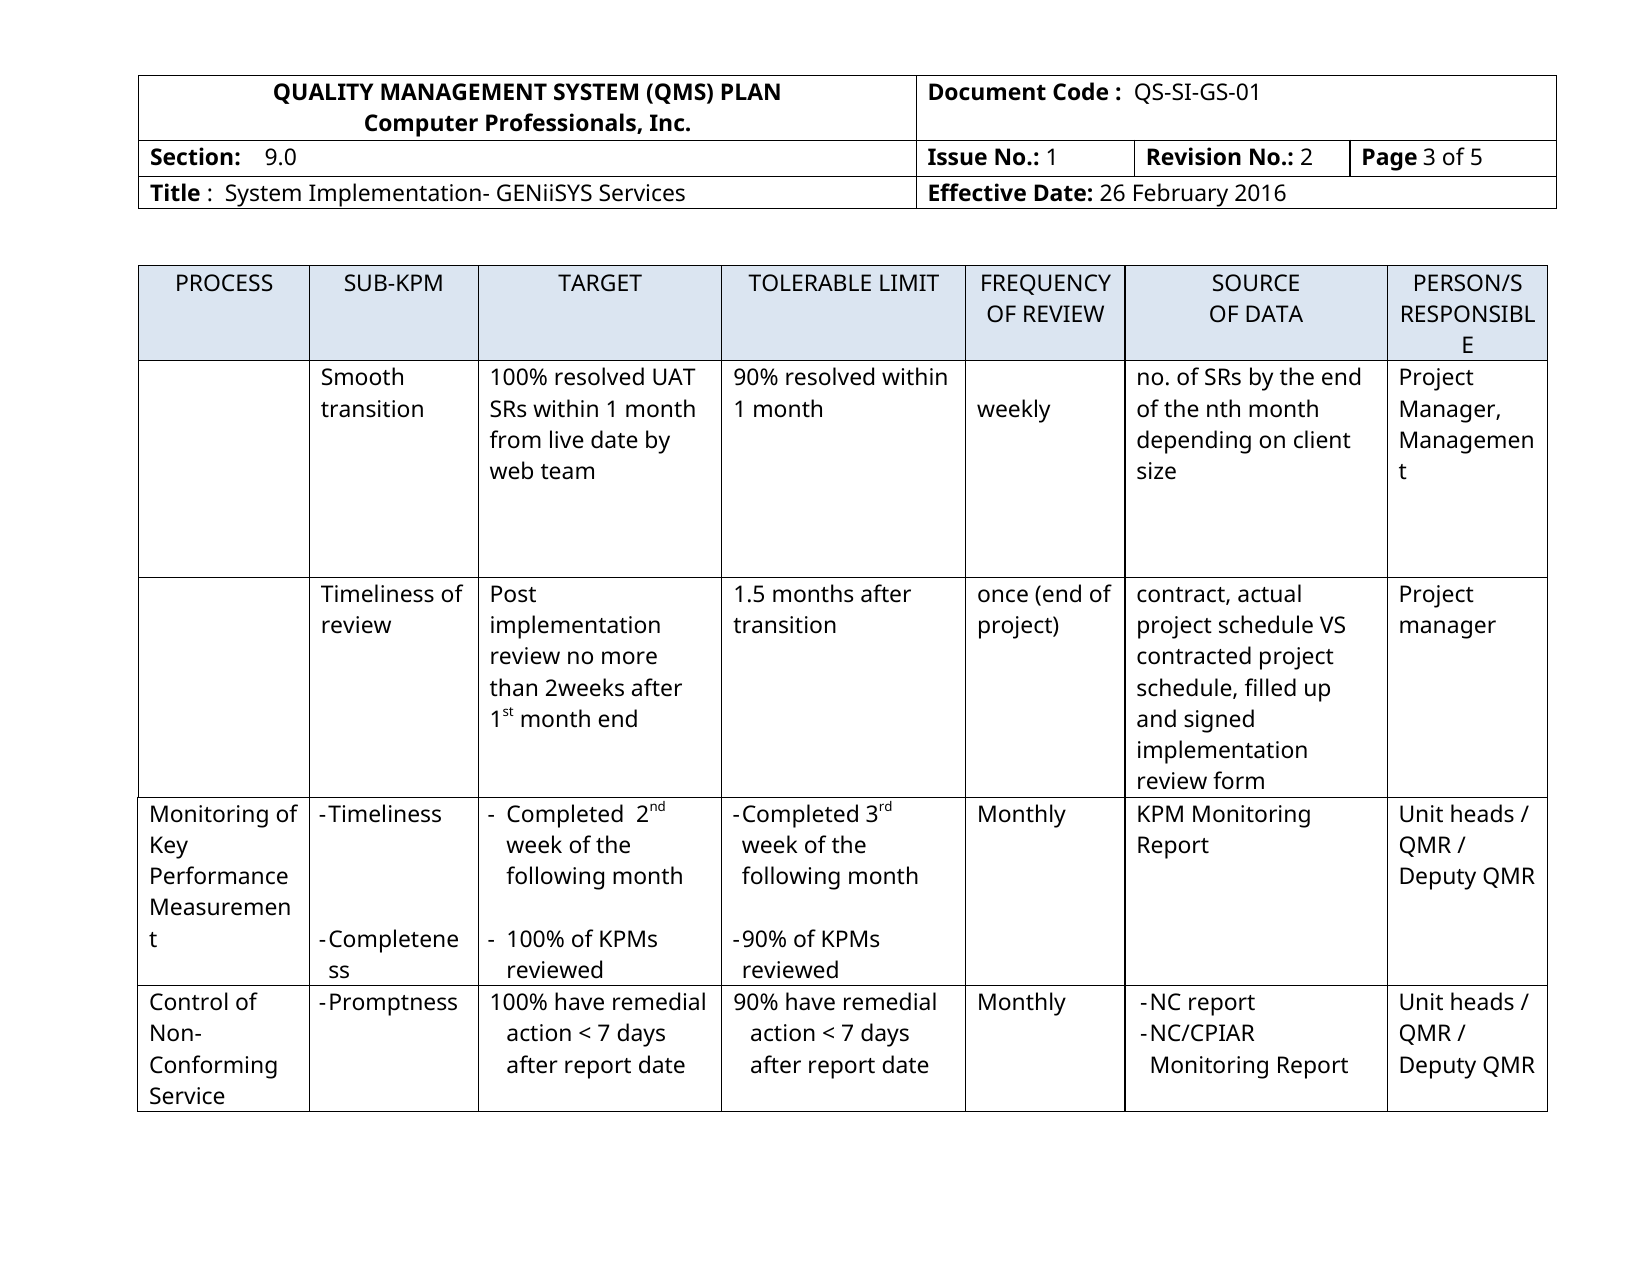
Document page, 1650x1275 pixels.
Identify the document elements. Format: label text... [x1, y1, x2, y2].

table_cell Completed 2nd week of the following month 100% of KPMs reviewed [479, 798, 721, 985]
table_cell [139, 578, 309, 797]
table_cell Unit heads / QMR / Deputy QMR [1388, 798, 1547, 985]
table_cell 90% resolved within 1 month [722, 361, 965, 577]
table_cell Promptness [310, 986, 478, 1111]
table_cell no. of SRs by the end of the nth month depending on client size [1126, 361, 1387, 577]
table_cell contract, actual project schedule VS contracted project schedule, filled up and signed implementation review form [1126, 578, 1387, 797]
table_cell Monthly [966, 986, 1124, 1111]
table_cell Timeliness Completeness [310, 798, 478, 985]
table_cell Completed 3rd week of the following month 90% of KPMs reviewed [722, 798, 965, 985]
table_cell NC report NC/CPIAR Monitoring Report [1126, 986, 1387, 1111]
table_header SOURCE OF DATA [1126, 266, 1387, 360]
table_cell weekly [966, 361, 1124, 577]
table_cell Post implementation review no more than 2weeks after 1st month end [479, 578, 721, 797]
table_header FREQUENCY OF REVIEW [966, 266, 1124, 360]
table_cell Timeliness of review [310, 578, 478, 797]
table_header TOLERABLE LIMIT [722, 266, 965, 360]
table_cell [139, 361, 309, 577]
table_cell once (end of project) [966, 578, 1124, 797]
table_cell Smooth transition [310, 361, 478, 577]
table_header SUB-KPM [310, 266, 478, 360]
table_header PROCESS [139, 266, 309, 360]
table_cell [722, 986, 965, 1111]
table_cell 100% resolved UAT SRs within 1 month from live date by web team [479, 361, 721, 577]
table_cell KPM Monitoring Report [1126, 798, 1387, 985]
table_cell Monthly [966, 798, 1124, 985]
table_cell Project manager [1388, 578, 1547, 797]
table_cell Unit heads / QMR / Deputy QMR [1388, 986, 1547, 1111]
table_cell Control of Non-Conforming Service [138, 986, 309, 1111]
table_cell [479, 986, 721, 1111]
table_cell Project Manager, Management [1388, 361, 1547, 577]
table_cell 1.5 months after transition [722, 578, 965, 797]
table_header PERSON/S RESPONSIBLE [1388, 266, 1547, 360]
table_header TARGET [479, 266, 721, 360]
table_cell Monitoring of Key Performance Measurement [138, 798, 309, 985]
